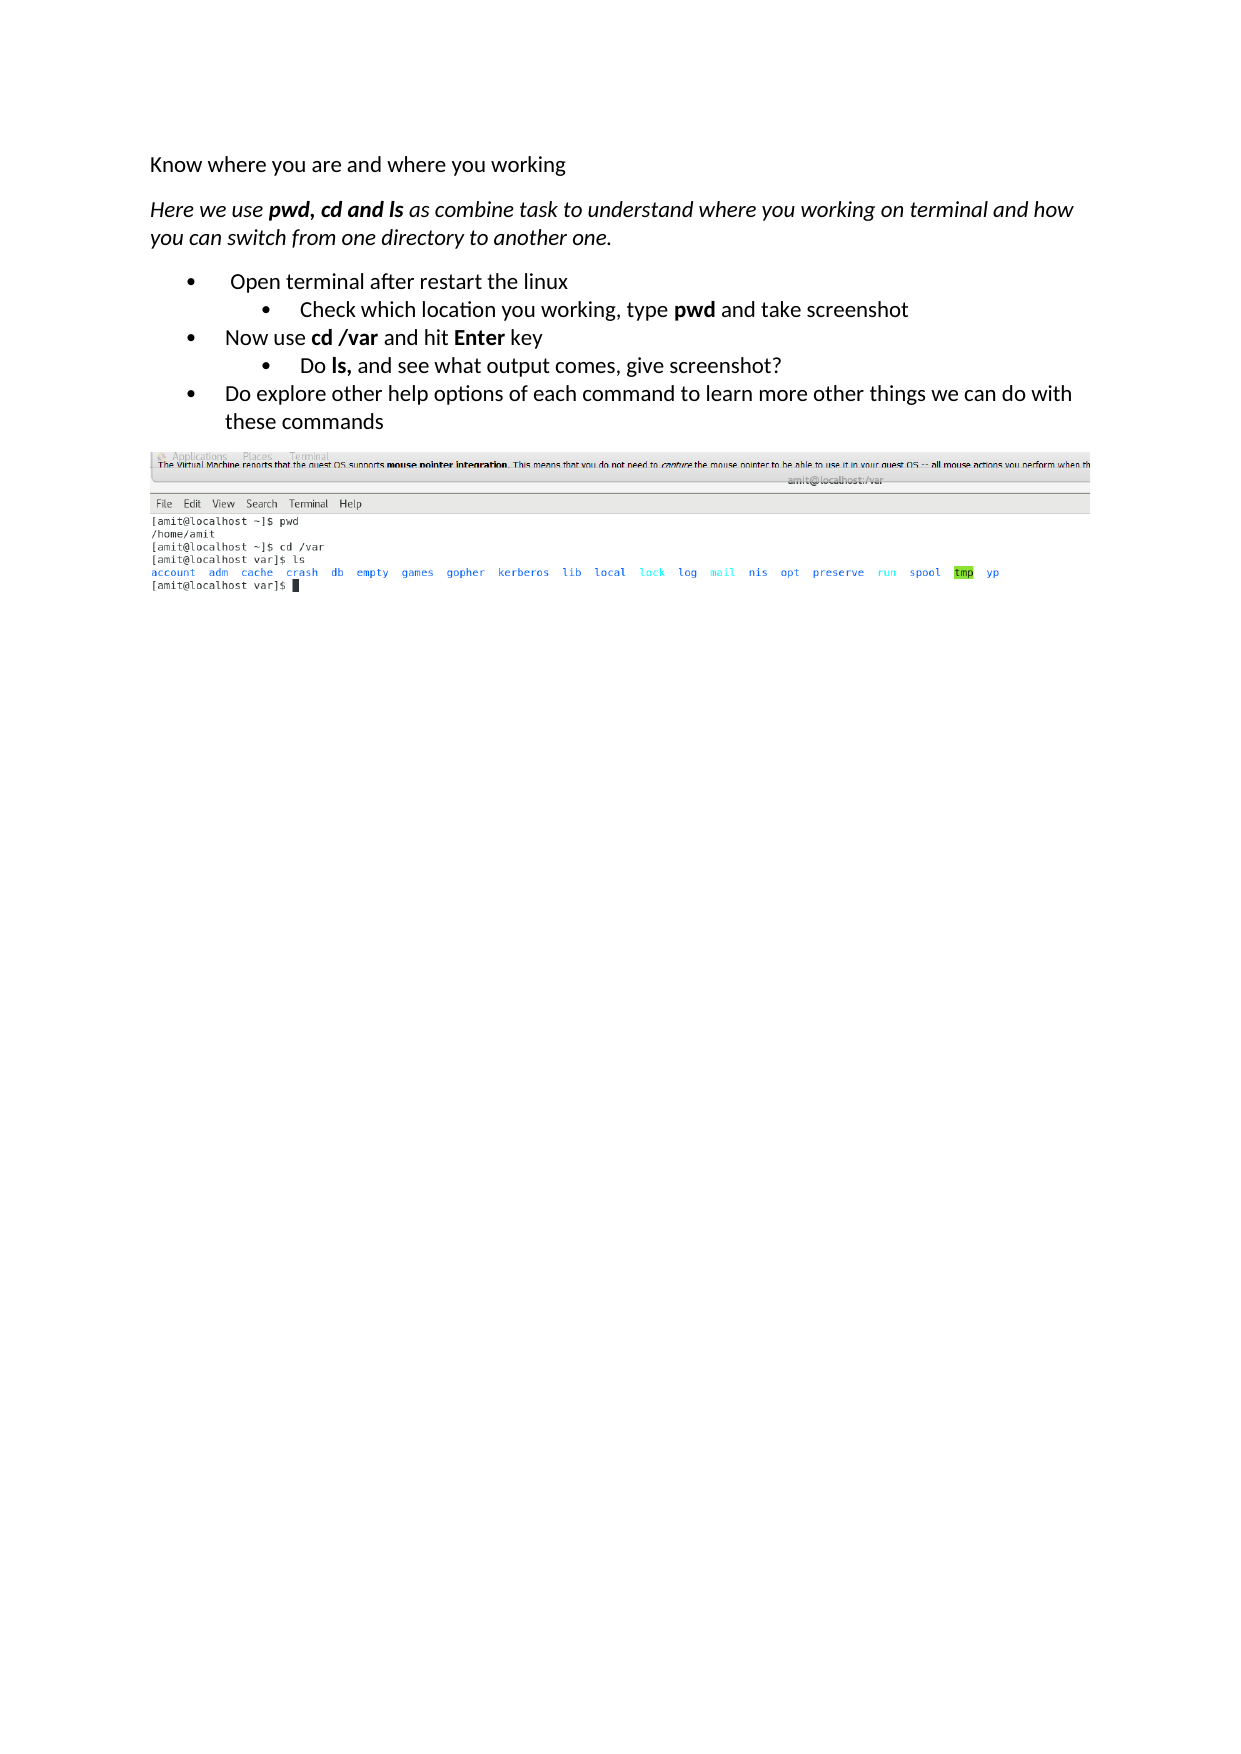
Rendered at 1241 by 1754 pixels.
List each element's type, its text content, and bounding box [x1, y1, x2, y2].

list Now use cd /var and hit Enter key [187, 323, 1090, 351]
list Check which location you working, type pwd and take screenshot [262, 295, 1090, 323]
text Know where you are and where you working [150, 150, 1090, 178]
picture [150, 452, 1091, 719]
list Do explore other help options of each command to learn more other things we can do with these commands [187, 379, 1090, 436]
list Do ls, and see what output comes, give screenshot? [262, 351, 1090, 379]
list Open terminal after restart the linux [187, 267, 1090, 295]
text Here we use pwd, cd and ls as combine task to understand where you working on terminal and how you can switch from one directory to another one. [150, 195, 1090, 251]
